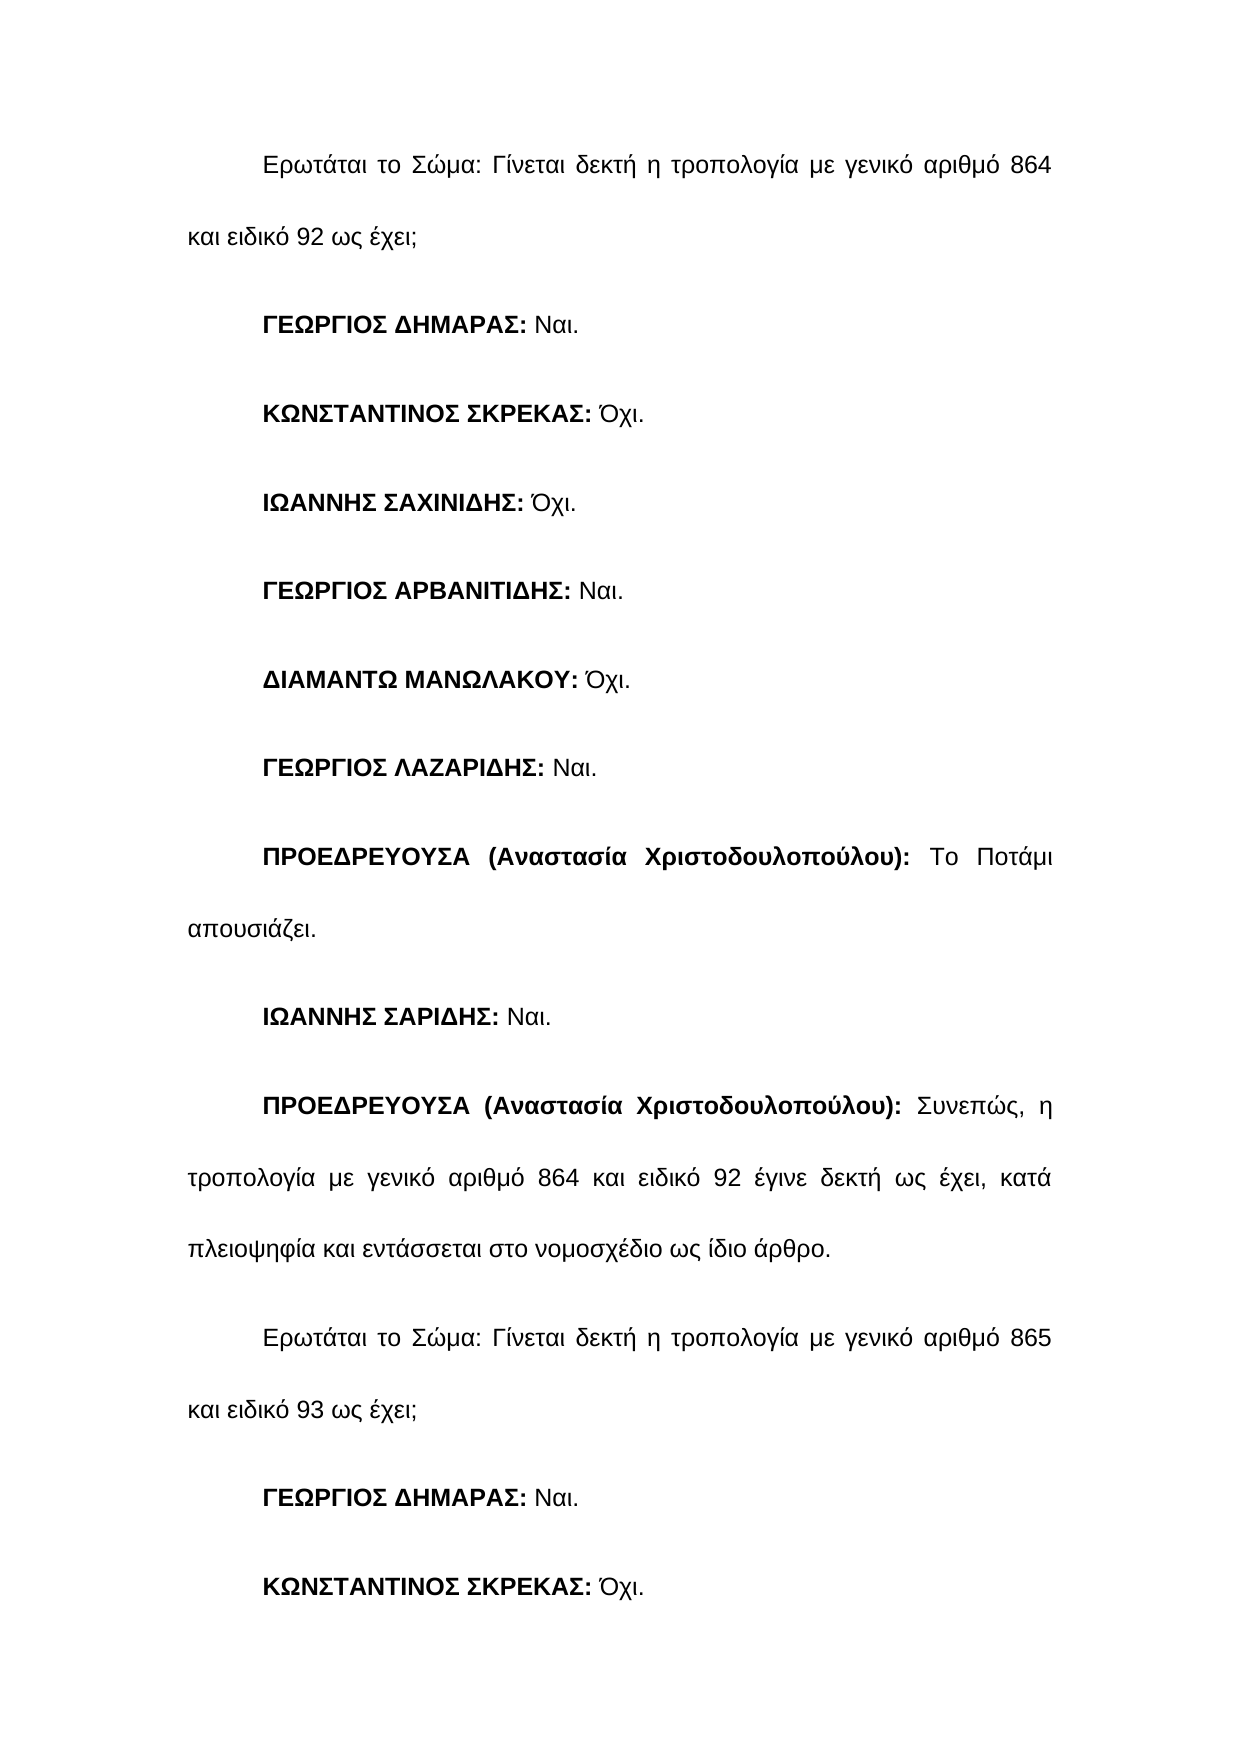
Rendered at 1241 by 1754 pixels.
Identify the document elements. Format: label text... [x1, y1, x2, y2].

text ΠΡΟΕΔΡΕΥΟΥΣΑ (Αναστασία Χριστοδουλοπούλου): Συνεπώς, η τροπολογία με γενικό αριθμό 864 και ειδικό 92 έγινε δεκτή ως έχει, κατά πλειοψηφία και εντάσσεται στο νομοσχέδιο ως ίδιο άρθρο. [187, 1091, 1053, 1263]
text ΠΡΟΕΔΡΕΥΟΥΣΑ (Αναστασία Χριστοδουλοπούλου): Το Ποτάμι απουσιάζει. [187, 842, 1053, 942]
text ΓΕΩΡΓΙΟΣ ΑΡΒΑΝΙΤΙΔΗΣ: Ναι. [187, 576, 1053, 605]
text ΙΩΑΝΝΗΣ ΣΑΧΙΝΙΔΗΣ: Όχι. [187, 487, 1053, 516]
text ΓΕΩΡΓΙΟΣ ΛΑΖΑΡΙΔΗΣ: Ναι. [187, 753, 1053, 782]
text ΙΩΑΝΝΗΣ ΣΑΡΙΔΗΣ: Ναι. [187, 1002, 1053, 1031]
text ΓΕΩΡΓΙΟΣ ΔΗΜΑΡΑΣ: Ναι. [187, 1483, 1053, 1512]
text Ερωτάται το Σώμα: Γίνεται δεκτή η τροπολογία με γενικό αριθμό 865 και ειδικό 93 ως έχει; [187, 1323, 1053, 1423]
text ΔΙΑΜΑΝΤΩ ΜΑΝΩΛΑΚΟΥ: Όχι. [187, 664, 1053, 693]
text ΚΩΝΣΤΑΝΤΙΝΟΣ ΣΚΡΕΚΑΣ: Όχι. [187, 1572, 1053, 1601]
text ΓΕΩΡΓΙΟΣ ΔΗΜΑΡΑΣ: Ναι. [187, 310, 1053, 339]
text ΚΩΝΣΤΑΝΤΙΝΟΣ ΣΚΡΕΚΑΣ: Όχι. [187, 399, 1053, 428]
text Ερωτάται το Σώμα: Γίνεται δεκτή η τροπολογία με γενικό αριθμό 864 και ειδικό 92 ως έχει; [187, 150, 1053, 251]
